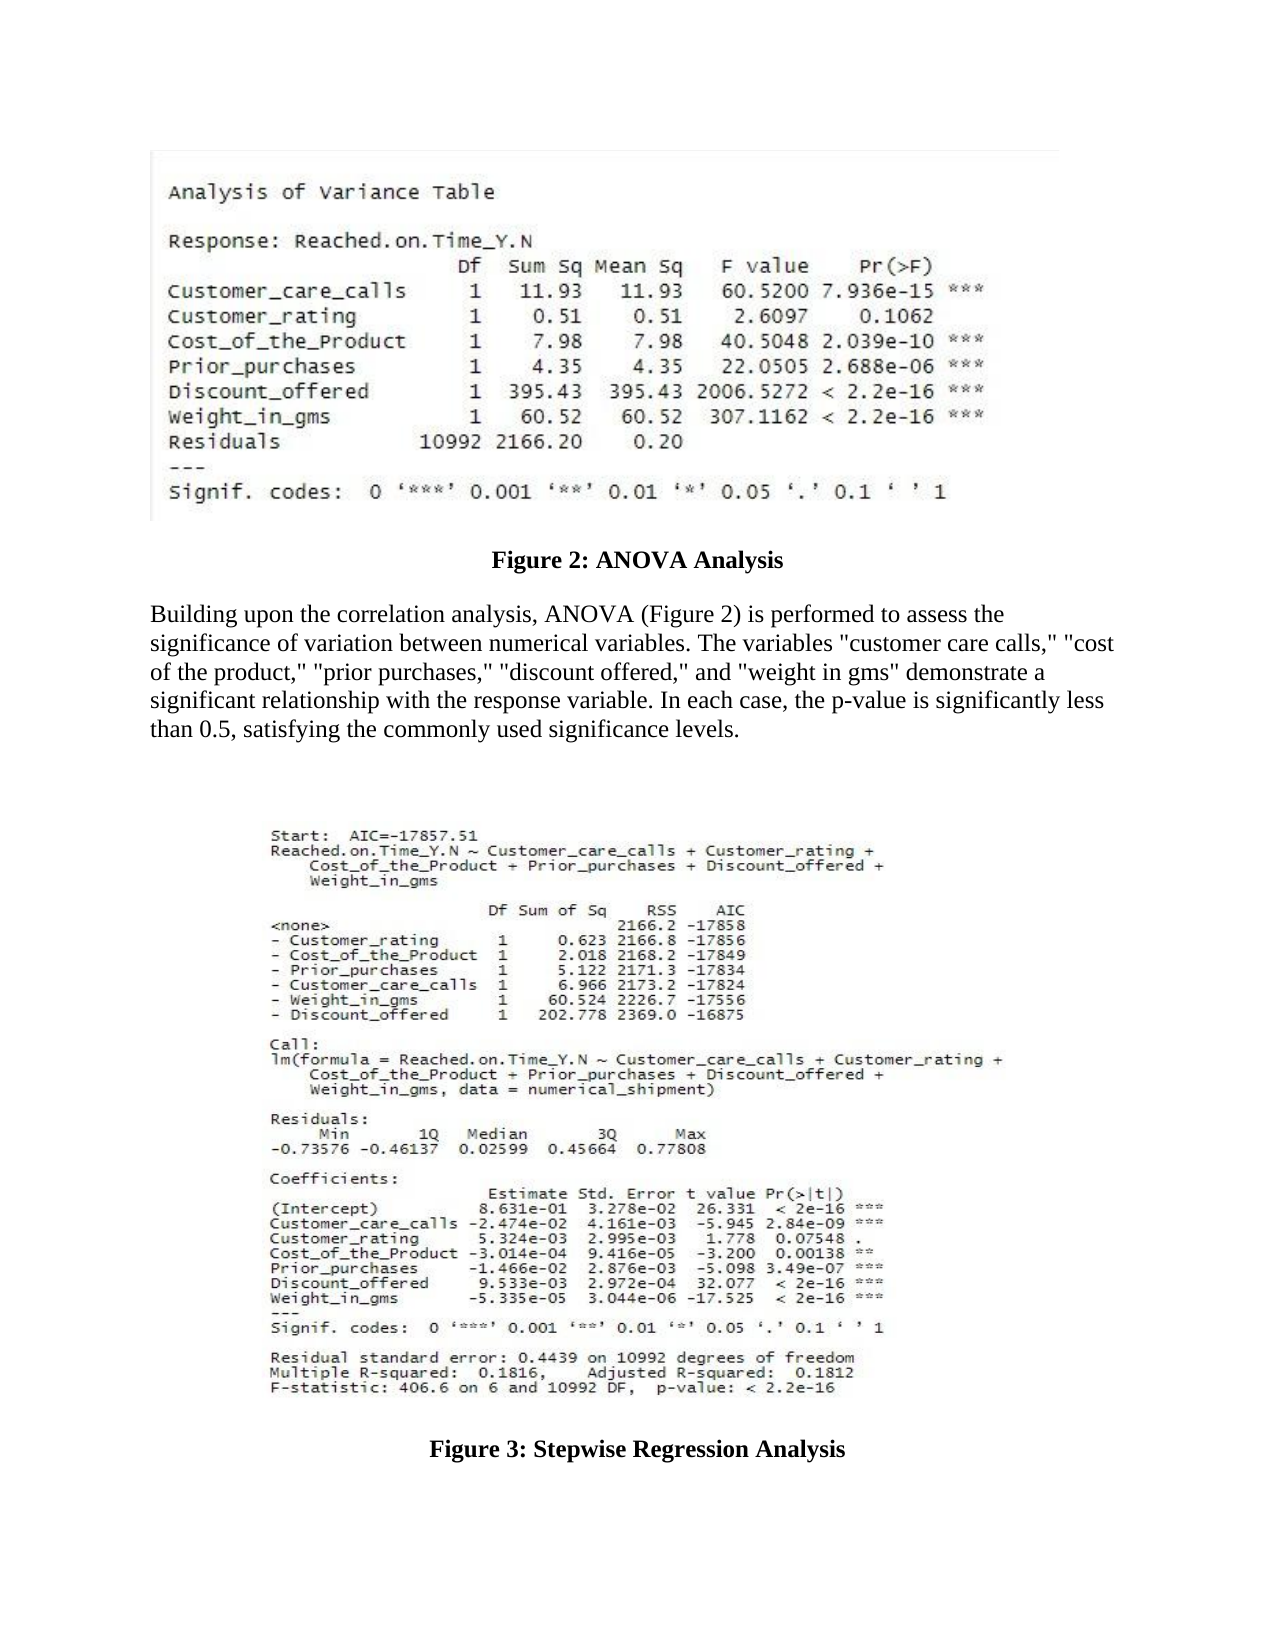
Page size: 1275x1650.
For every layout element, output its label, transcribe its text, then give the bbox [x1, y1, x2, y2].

text Building upon the correlation analysis, ANOVA (Figure 2) is performed to assess the significance of variation between numerical variables. The variables "customer care calls," "cost of the product," "prior purchases," "discount offered," and "weight in gms" demonstrate a significant relationship with the response variable. In each case, the p-value is significantly less than 0.5, satisfying the commonly used significance levels. [150, 599, 1125, 743]
text Figure 3: Stepwise Regression Analysis [150, 1434, 1125, 1463]
picture [150, 150, 1060, 521]
text Figure 2: ANOVA Analysis [150, 545, 1125, 574]
picture [261, 821, 1014, 1410]
